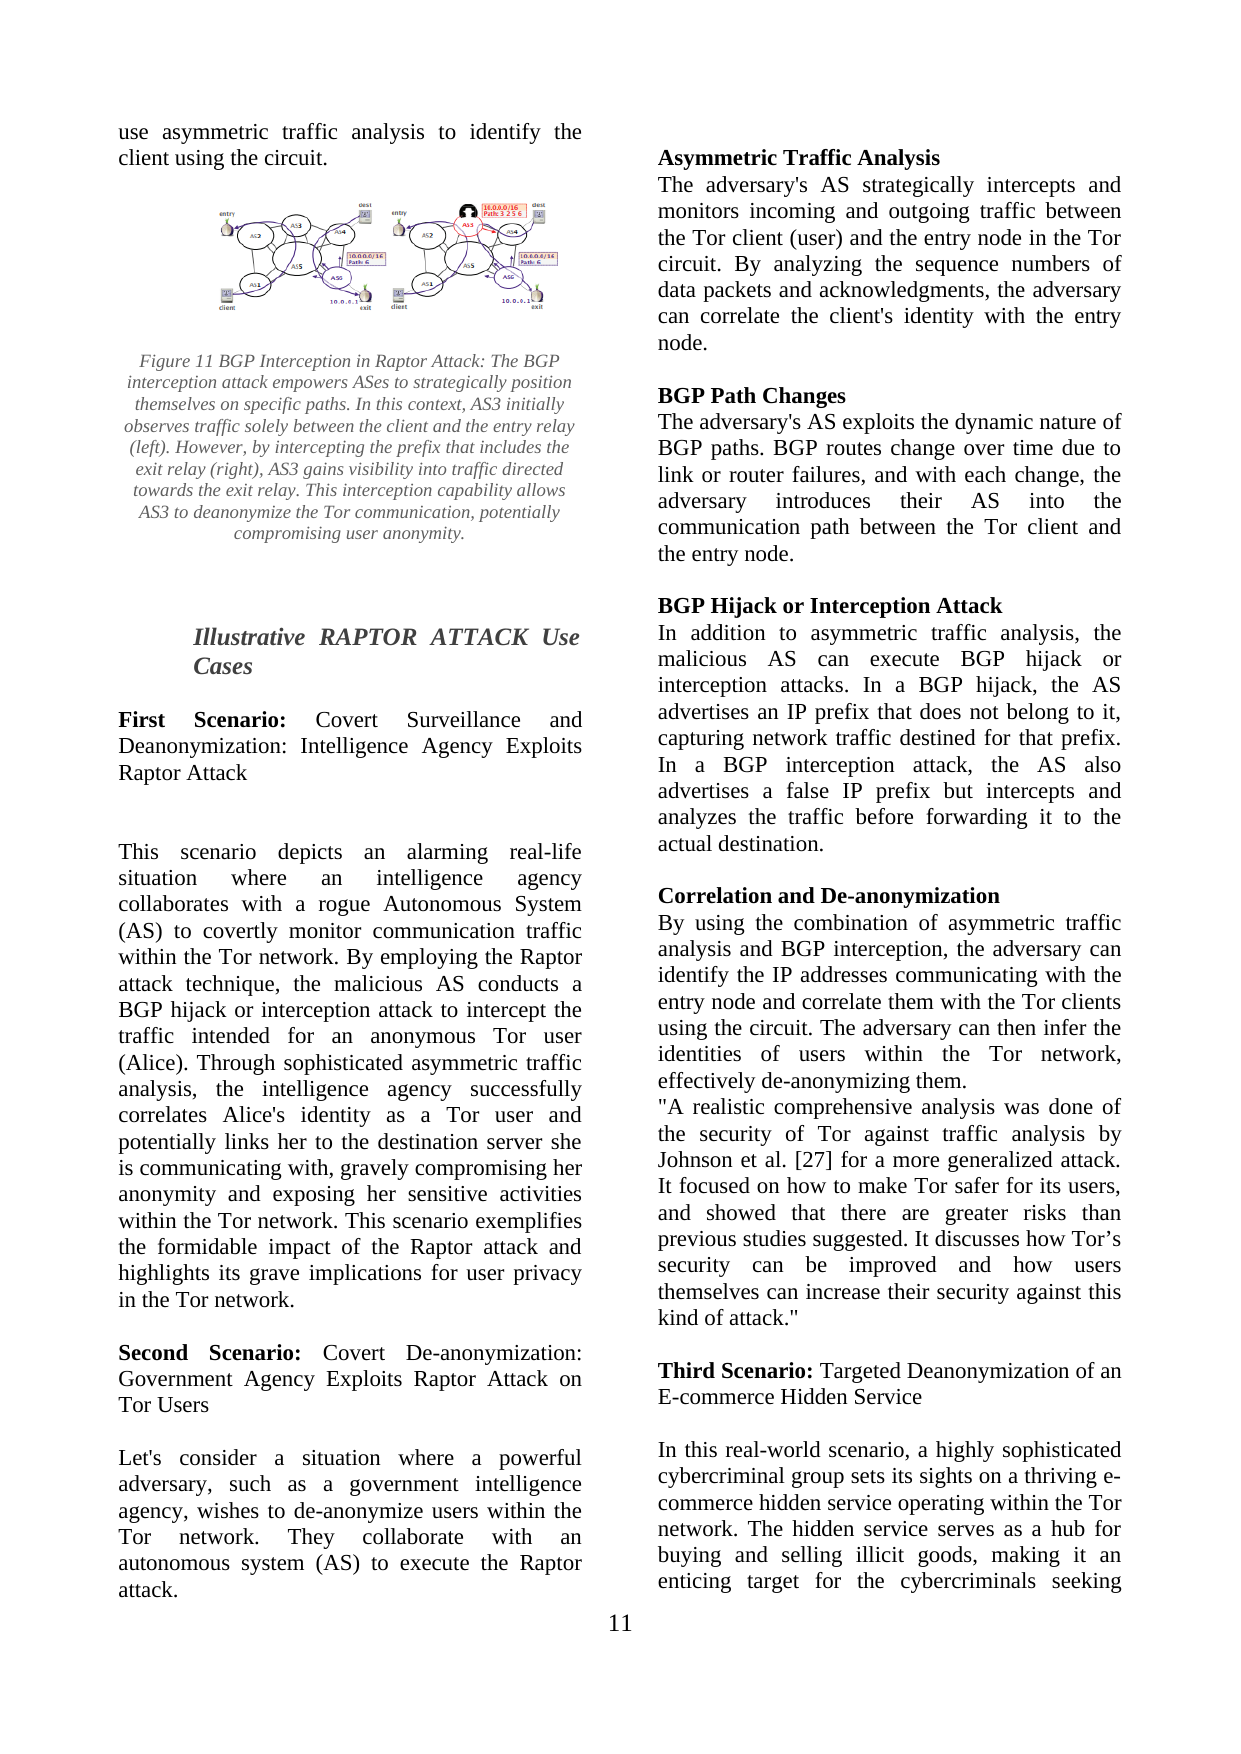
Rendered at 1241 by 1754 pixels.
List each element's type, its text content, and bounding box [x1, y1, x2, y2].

text In addition to asymmetric traffic analysis, the malicious AS can execute BGP hijack or interception attacks. In a BGP hijack, the AS advertises an IP prefix that does not belong to it, capturing network traffic destined for that prefix. In a BGP interception attack, the AS also advertises a false IP prefix but intercepts and analyzes the traffic before forwarding it to the actual destination. [658, 619, 1122, 856]
picture [212, 197, 564, 324]
text Second Scenario: Covert De-anonymization: Government Agency Exploits Raptor Attack on Tor Users [118, 1338, 583, 1418]
text Correlation and De-anonymization [658, 882, 1122, 909]
text This scenario depicts an alarming real-life situation where an intelligence agency collaborates with a rogue Autonomous System (AS) to covertly monitor communication traffic within the Tor network. By employing the Raptor attack technique, the malicious AS conducts a BGP hijack or interception attack to intercept the traffic intended for an anonymous Tor user (Alice). Through sophisticated asymmetric traffic analysis, the intelligence agency successfully correlates Alice's identity as a Tor user and potentially links her to the destination server she is communicating with, gravely compromising her anonymity and exposing her sensitive activities within the Tor network. This scenario exemplifies the formidable impact of the Raptor attack and highlights its grave implications for user privacy in the Tor network. [118, 838, 583, 1312]
text By using the combination of asymmetric traffic analysis and BGP interception, the adversary can identify the IP addresses communicating with the entry node and correlate them with the Tor clients using the circuit. The adversary can then infer the identities of users within the Tor network, effectively de-anonymizing them. [658, 909, 1122, 1093]
text BGP Hijack or Interception Attack [658, 592, 1122, 619]
list Illustrative RAPTOR ATTACK Use Cases [193, 622, 583, 680]
text The adversary's AS strategically intercepts and monitors incoming and outgoing traffic between the Tor client (user) and the entry node in the Tor circuit. By analyzing the sequence numbers of data packets and acknowledgments, the adversary can correlate the client's identity with the entry node. [658, 171, 1122, 355]
text The adversary's AS exploits the dynamic nature of BGP paths. BGP routes change over time due to link or router failures, and with each change, the adversary introduces their AS into the communication path between the Tor client and the entry node. [658, 408, 1122, 566]
text BGP Path Changes [658, 382, 1122, 408]
text "A realistic comprehensive analysis was done of the security of Tor against traffic analysis by Johnson et al. [27] for a more generalized attack. It focused on how to make Tor safer for its users, and showed that there are greater risks than previous studies suggested. It discusses how Tor’s security can be improved and how users themselves can increase their security against this kind of attack." [658, 1093, 1122, 1330]
text Third Scenario: Targeted Deanonymization of an E-commerce Hidden Service [658, 1357, 1122, 1409]
text Let's consider a situation where a powerful adversary, such as a government intelligence agency, wishes to de-anonymize users within the Tor network. They collaborate with an autonomous system (AS) to execute the Raptor attack. [118, 1444, 583, 1602]
text Asymmetric Traffic Analysis [658, 144, 1122, 171]
text First Scenario: Covert Surveillance and Deanonymization: Intelligence Agency Exploits Raptor Attack [118, 706, 583, 785]
